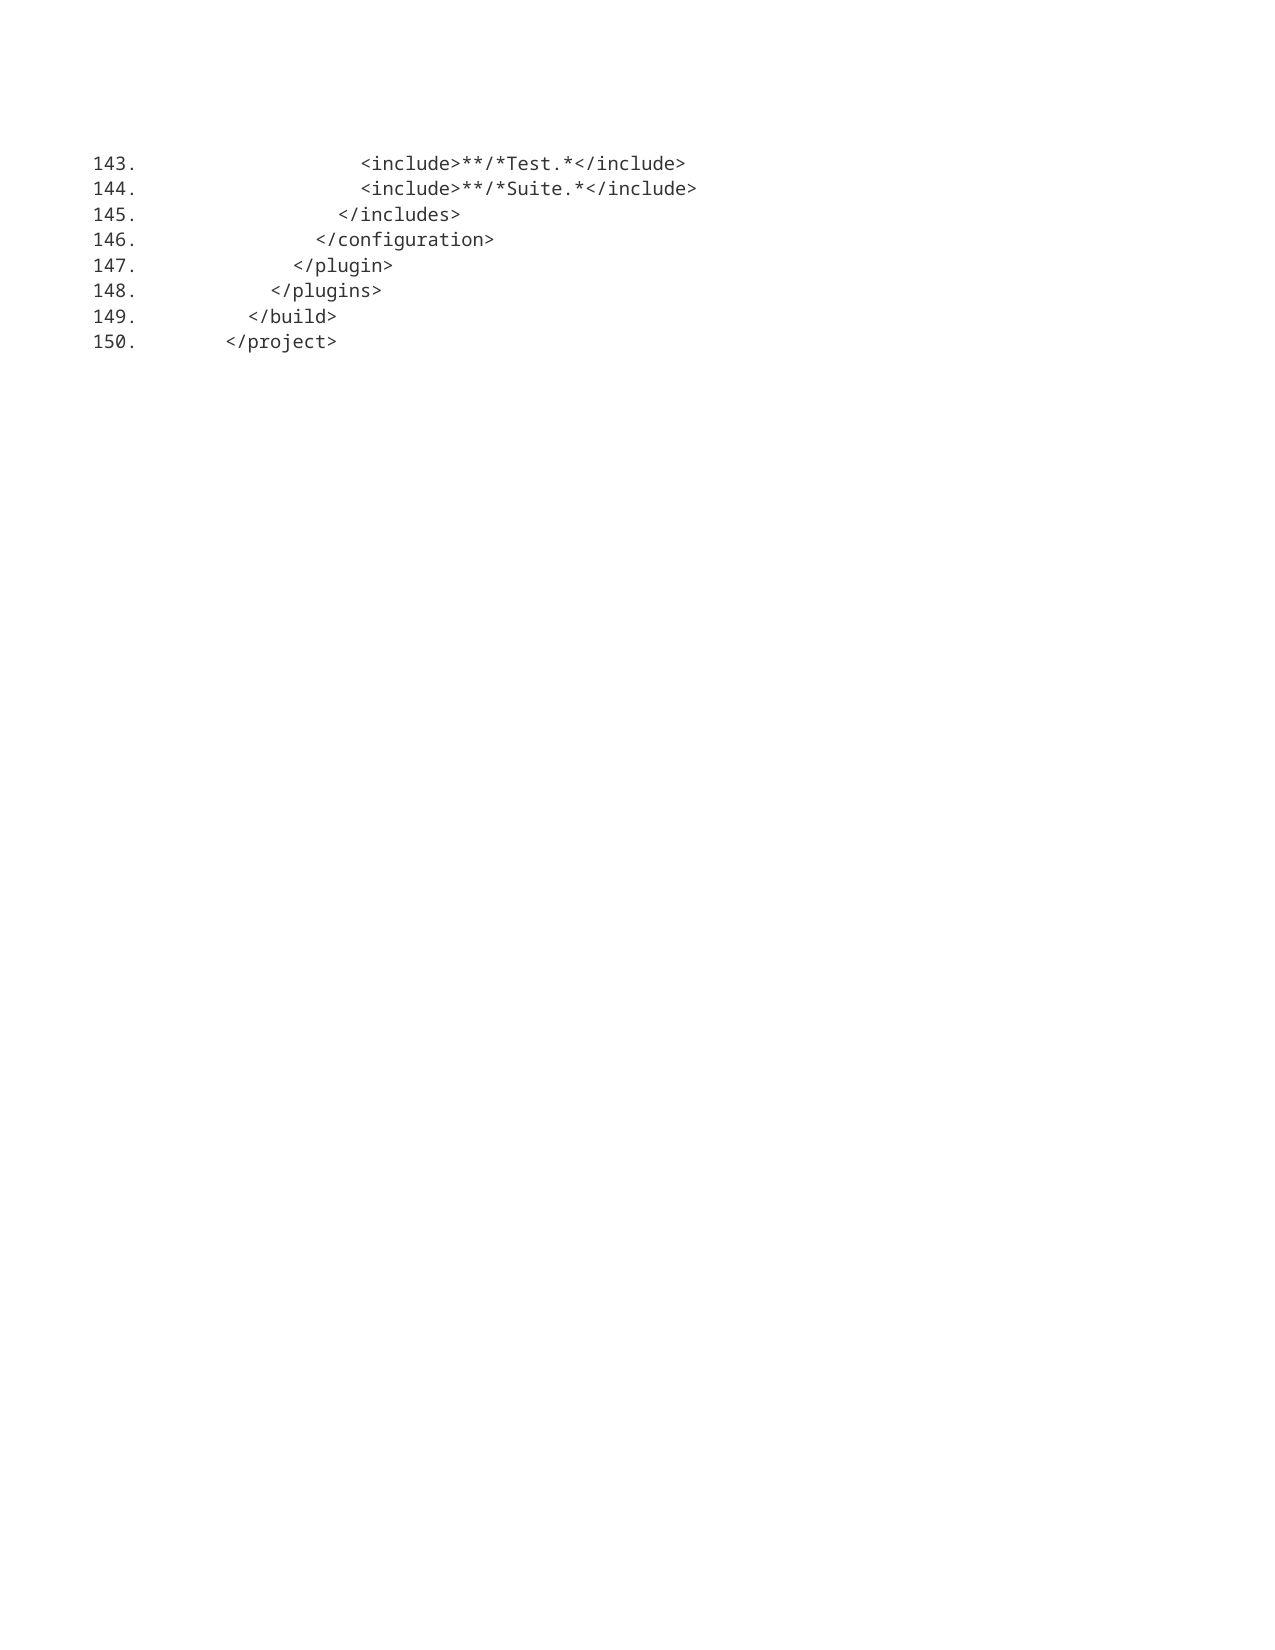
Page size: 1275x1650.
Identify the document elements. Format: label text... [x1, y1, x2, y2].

list </project> [92, 329, 1125, 354]
list </build> [92, 303, 1125, 329]
list </plugin> [92, 252, 1125, 278]
list <include>**/*Suite.*</include> [92, 176, 1125, 201]
list </includes> [92, 201, 1125, 227]
list </configuration> [92, 227, 1125, 252]
list </plugins> [92, 278, 1125, 303]
list <include>**/*Test.*</include> [92, 150, 1125, 176]
